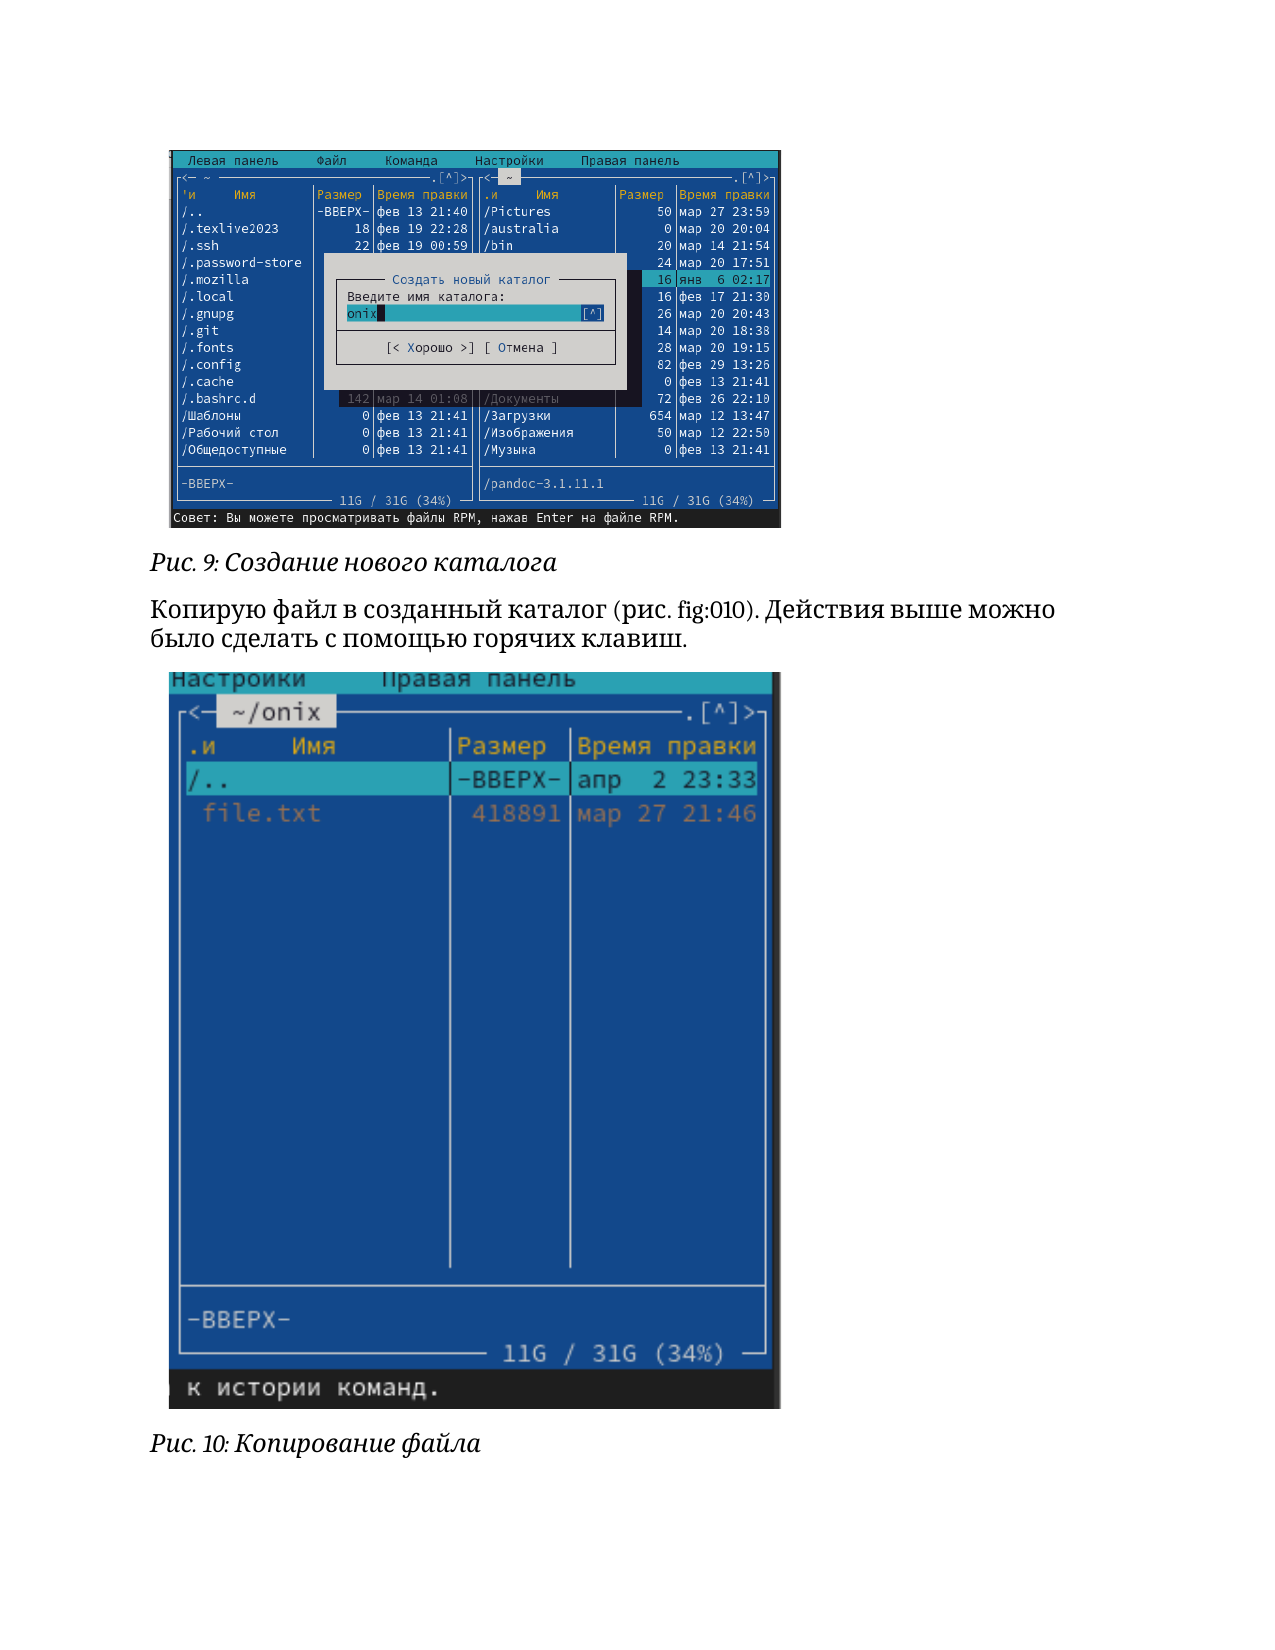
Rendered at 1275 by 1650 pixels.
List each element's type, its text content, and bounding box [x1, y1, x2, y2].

picture [168, 150, 782, 528]
picture [168, 672, 782, 1409]
text Копирую файл в созданный каталог (рис. fig:010). Действия выше можно было сделать с помощью горячих клавиш. [150, 596, 1125, 654]
text Рис. 9: Создание нового каталога [150, 549, 1125, 577]
text Рис. 10: Копирование файла [150, 1429, 1125, 1458]
